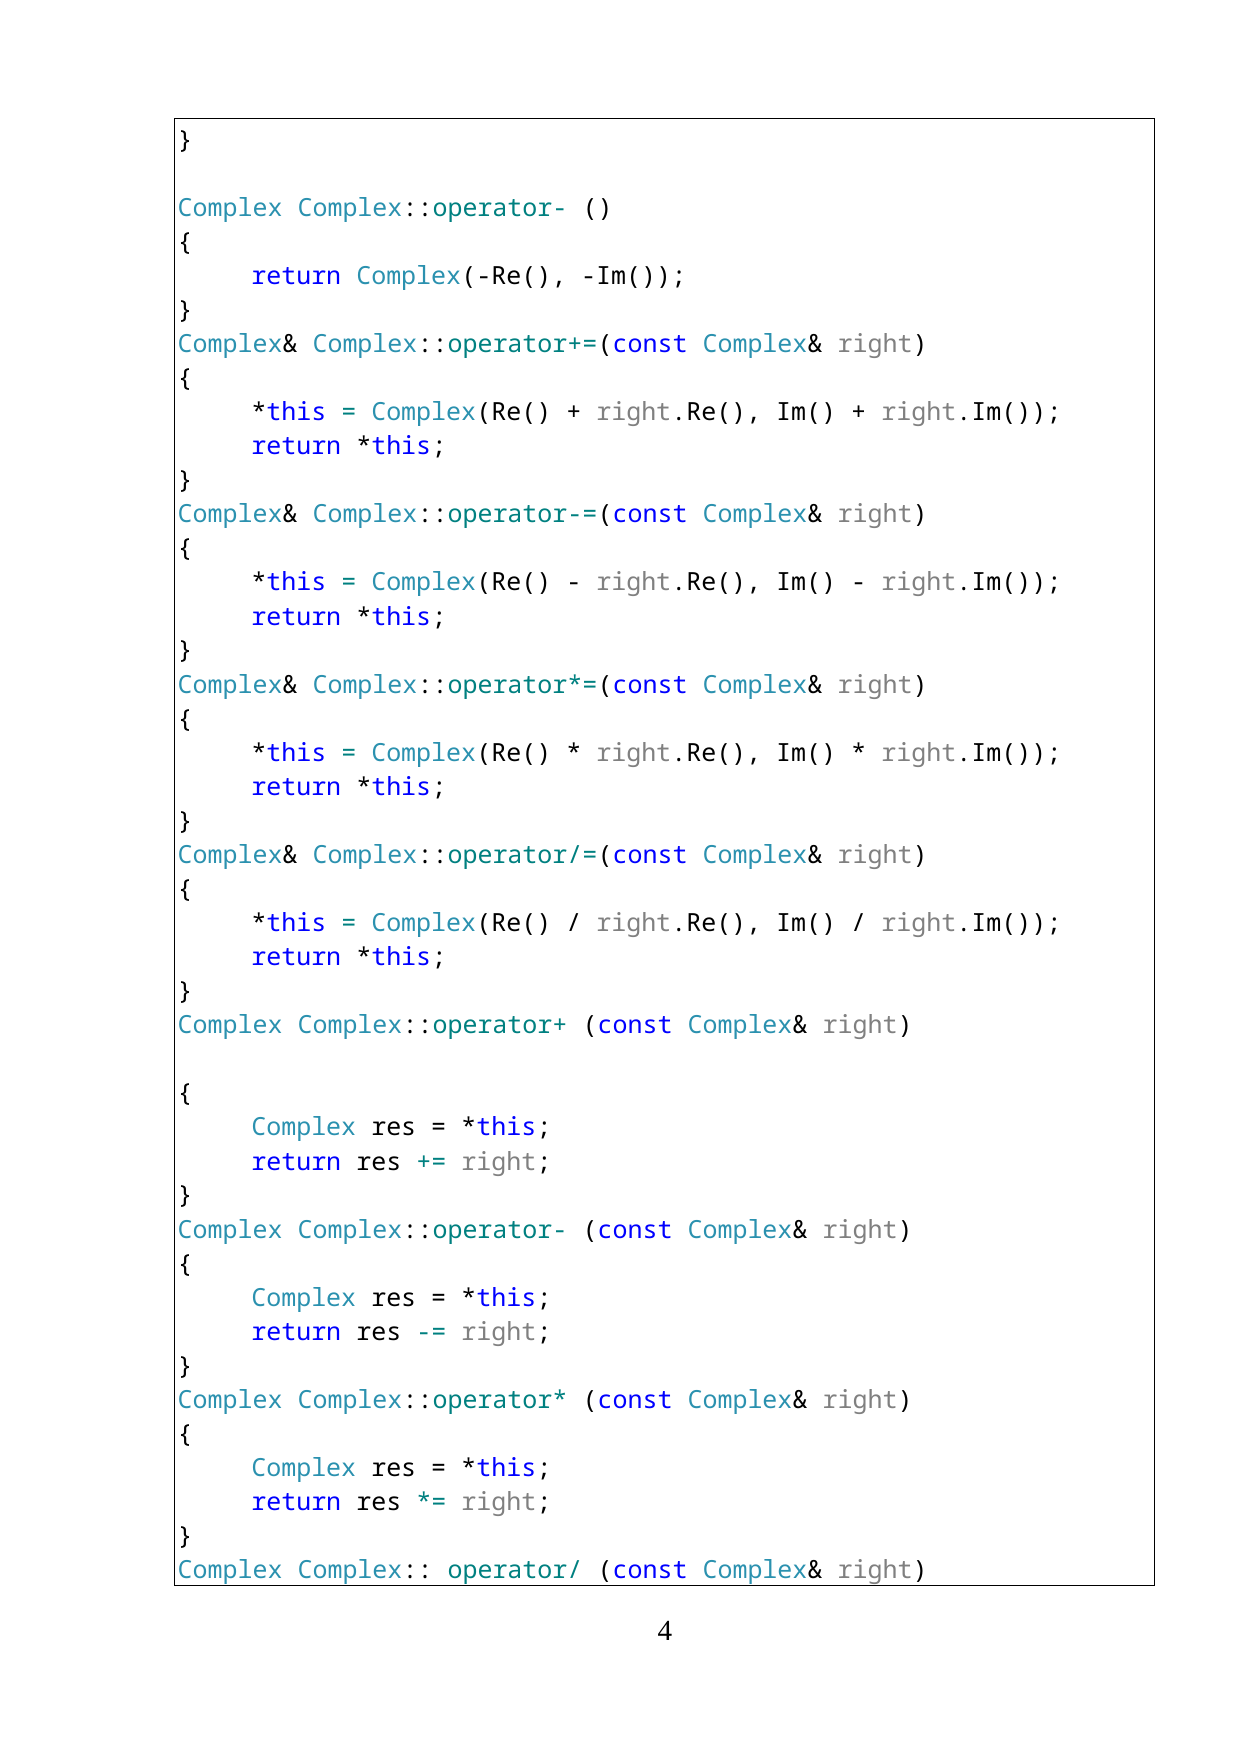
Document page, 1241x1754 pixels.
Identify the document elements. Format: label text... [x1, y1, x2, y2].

text } [177, 802, 1152, 837]
text { [177, 1416, 1152, 1450]
text Complex& Complex::operator*=(const Complex& right) [177, 666, 1152, 700]
text return res += right; [177, 1143, 1152, 1177]
text *this = Complex(Re() * right.Re(), Im() * right.Im()); [177, 734, 1152, 768]
text { [177, 1075, 1152, 1109]
text } [177, 632, 1152, 666]
text return *this; [177, 939, 1152, 973]
text { [177, 871, 1152, 905]
text { [177, 700, 1152, 734]
text { [177, 1245, 1152, 1279]
text } [177, 1177, 1152, 1211]
text Complex Complex:: operator/ (const Complex& right) [177, 1552, 1152, 1585]
text } [177, 1347, 1152, 1382]
text } [177, 973, 1152, 1007]
text return Complex(-Re(), -Im()); [177, 257, 1152, 292]
text return *this; [177, 598, 1152, 632]
text *this = Complex(Re() - right.Re(), Im() - right.Im()); [177, 564, 1152, 598]
text } [177, 1518, 1152, 1552]
text return res *= right; [177, 1484, 1152, 1518]
text } [177, 292, 1152, 326]
text Complex& Complex::operator-=(const Complex& right) [177, 496, 1152, 530]
text Complex res = *this; [177, 1450, 1152, 1484]
text Complex res = *this; [177, 1279, 1152, 1313]
text Complex& Complex::operator+=(const Complex& right) [177, 326, 1152, 360]
text Complex res = *this; [177, 1109, 1152, 1143]
text *this = Complex(Re() / right.Re(), Im() / right.Im()); [177, 905, 1152, 939]
text Complex Complex::operator- (const Complex& right) [177, 1211, 1152, 1245]
text } [175, 119, 1154, 155]
text Complex Complex::operator- () [177, 189, 1152, 223]
text { [177, 360, 1152, 394]
text Complex& Complex::operator/=(const Complex& right) [177, 837, 1152, 871]
text { [177, 530, 1152, 564]
text return res -= right; [177, 1313, 1152, 1347]
text return *this; [177, 428, 1152, 462]
text } [177, 462, 1152, 496]
text Complex Complex::operator* (const Complex& right) [177, 1382, 1152, 1416]
text return *this; [177, 768, 1152, 802]
text *this = Complex(Re() + right.Re(), Im() + right.Im()); [177, 394, 1152, 428]
text { [177, 223, 1152, 257]
text Complex Complex::operator+ (const Complex& right) [177, 1007, 1152, 1041]
